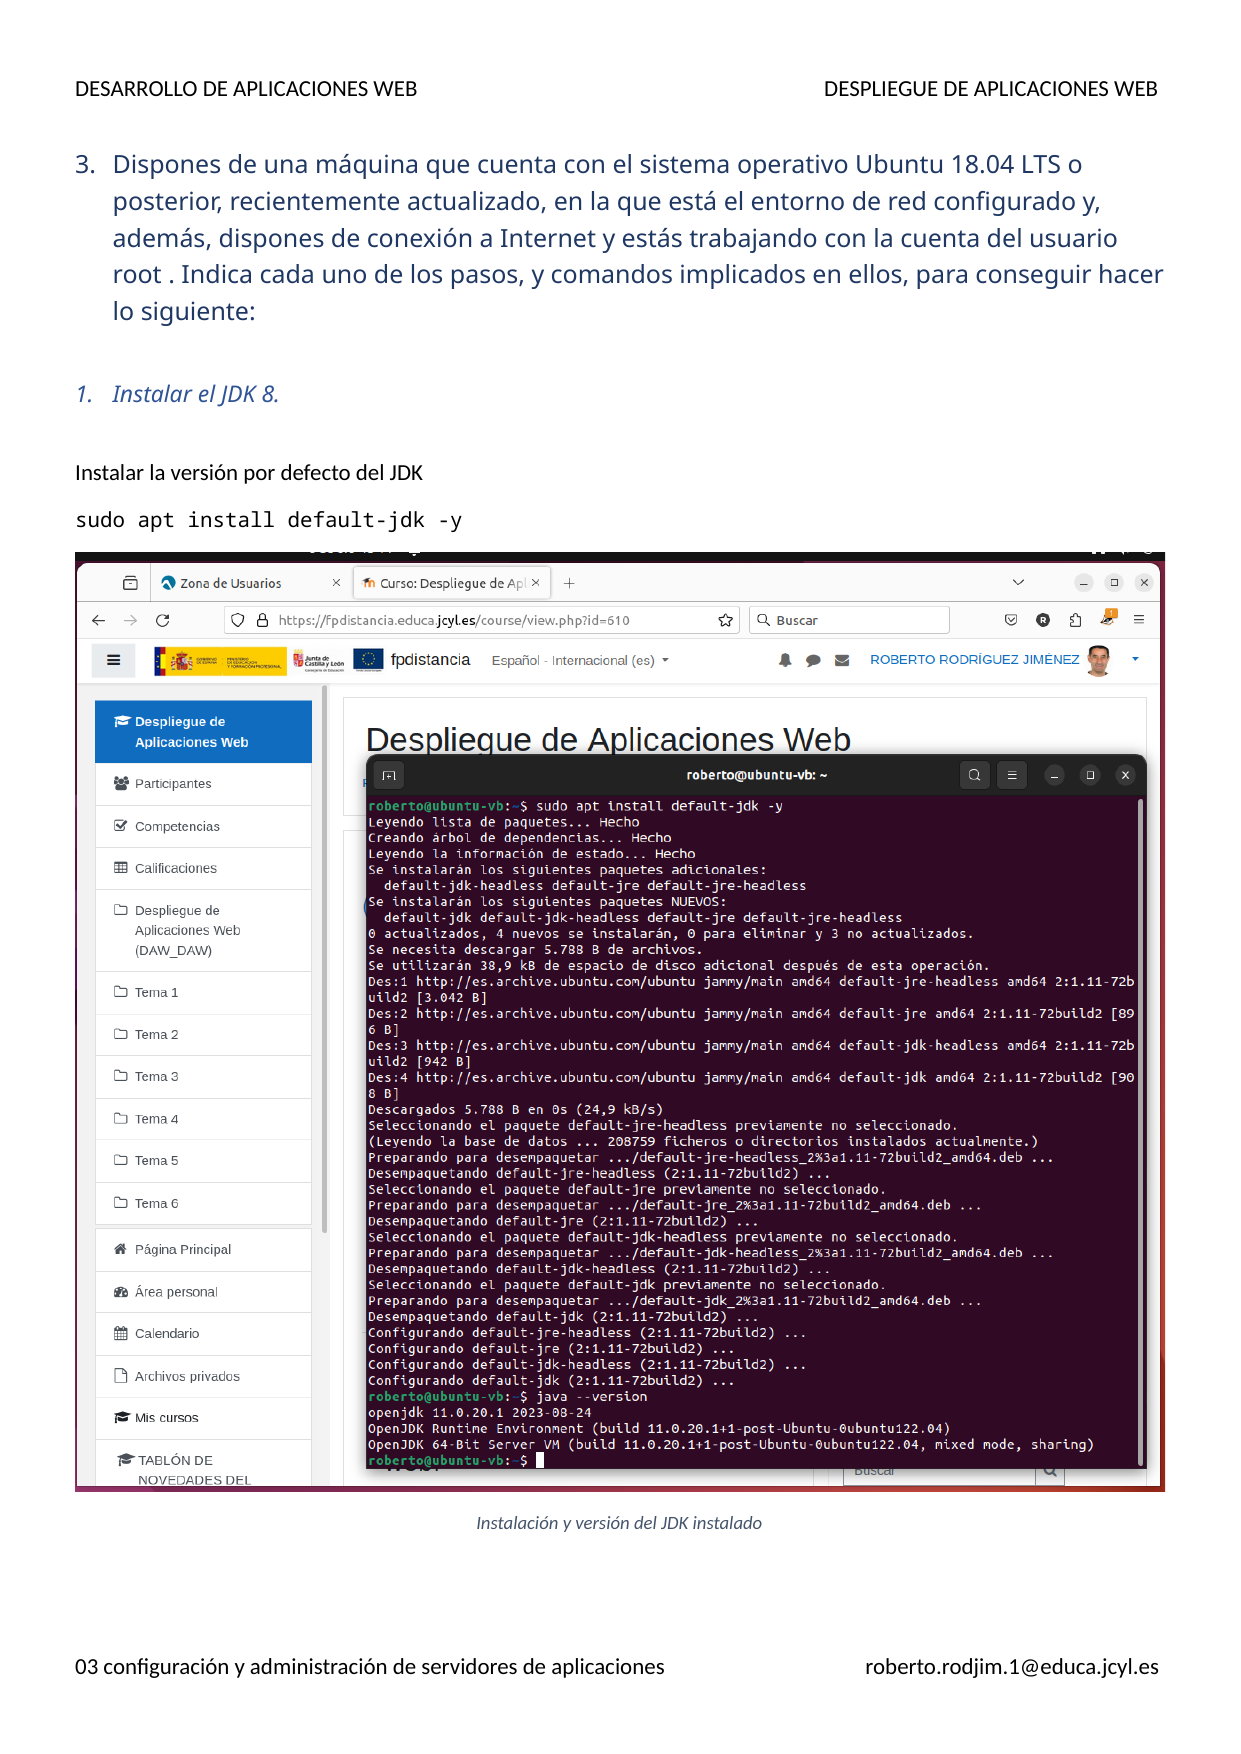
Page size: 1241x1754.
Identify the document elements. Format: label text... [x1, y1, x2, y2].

subtitle Dispones de una máquina que cuenta con el sistema operativo Ubuntu 18.04 LTS o posterior, recientemente actualizado, en la que está el entorno de red configurado y, además, dispones de conexión a Internet y estás trabajando con la cuenta del usuario root . Indica cada uno de los pasos, y comandos implicados en ellos, para conseguir hacer lo siguiente: [75, 147, 1165, 328]
subtitle Instalar el JDK 8. [75, 378, 1165, 409]
picture [75, 552, 1166, 1492]
text Instalar la versión por defecto del JDK [75, 458, 1165, 486]
text Instalación y versión del JDK instalado [75, 1511, 1165, 1534]
text sudo apt install default-jdk -y [75, 505, 1165, 533]
